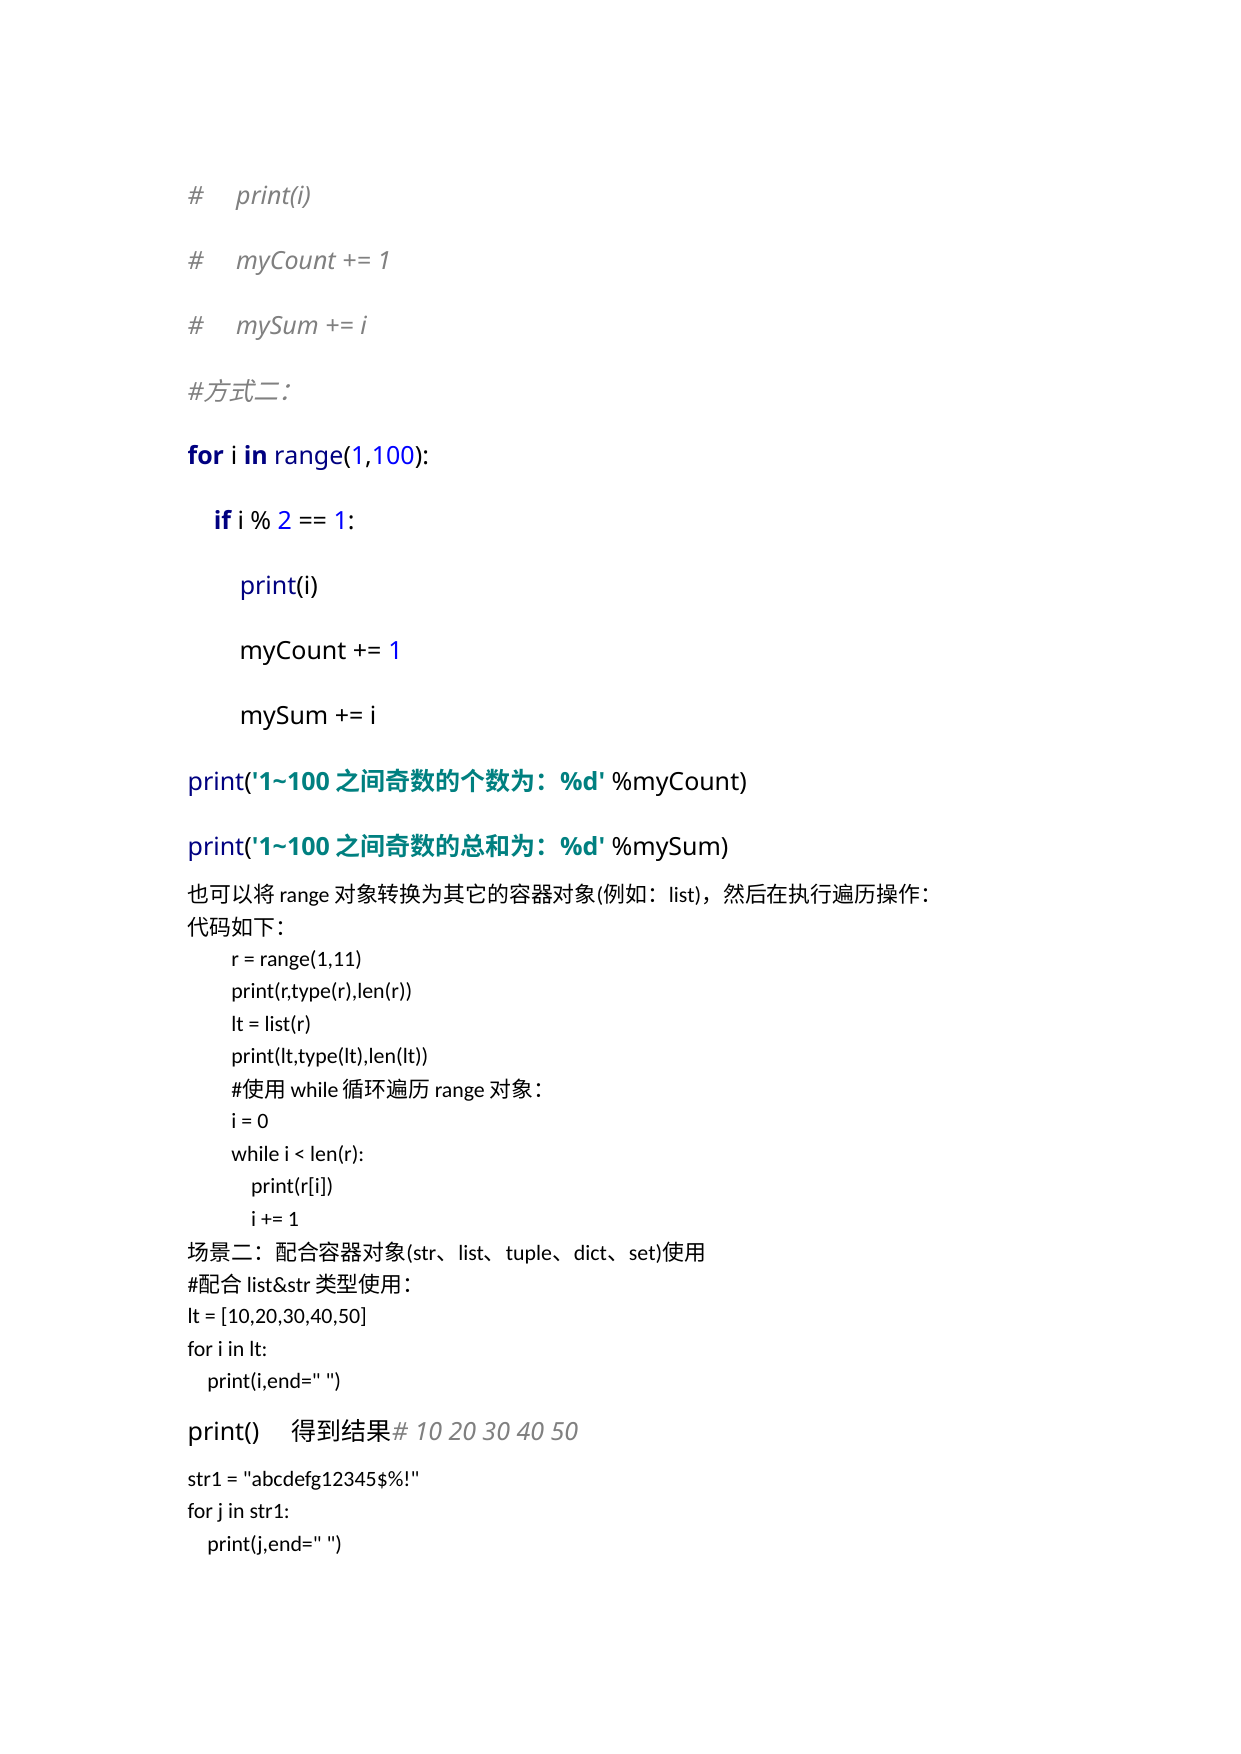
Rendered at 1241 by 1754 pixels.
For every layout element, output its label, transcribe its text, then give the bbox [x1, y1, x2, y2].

text print() 得到结果# 10 20 30 40 50 [187, 1397, 1053, 1462]
text r = range(1,11) [187, 942, 1053, 974]
text print(r[i]) [187, 1169, 1053, 1202]
text for i in lt: [187, 1332, 1053, 1364]
text 代码如下： [187, 909, 1053, 942]
text lt = [10,20,30,40,50] [187, 1299, 1053, 1332]
text print(i,end=" ") [187, 1364, 1053, 1397]
text 场景二：配合容器对象(str、list、tuple、dict、set)使用 [187, 1234, 1053, 1267]
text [187, 162, 1053, 877]
text #使用while循环遍历range对象： [187, 1072, 1053, 1104]
text print(r,type(r),len(r)) [187, 974, 1053, 1007]
text lt = list(r) [187, 1007, 1053, 1039]
text i += 1 [187, 1202, 1053, 1234]
text str1 = "abcdefg12345$%!" [187, 1462, 1053, 1494]
text #配合list&str类型使用： [187, 1267, 1053, 1299]
text i = 0 [187, 1104, 1053, 1137]
text while i < len(r): [187, 1137, 1053, 1169]
text print(lt,type(lt),len(lt)) [187, 1039, 1053, 1072]
text 也可以将range对象转换为其它的容器对象(例如：list)，然后在执行遍历操作： [187, 877, 1053, 909]
text print(j,end=" ") [187, 1527, 1053, 1559]
text for j in str1: [187, 1494, 1053, 1527]
